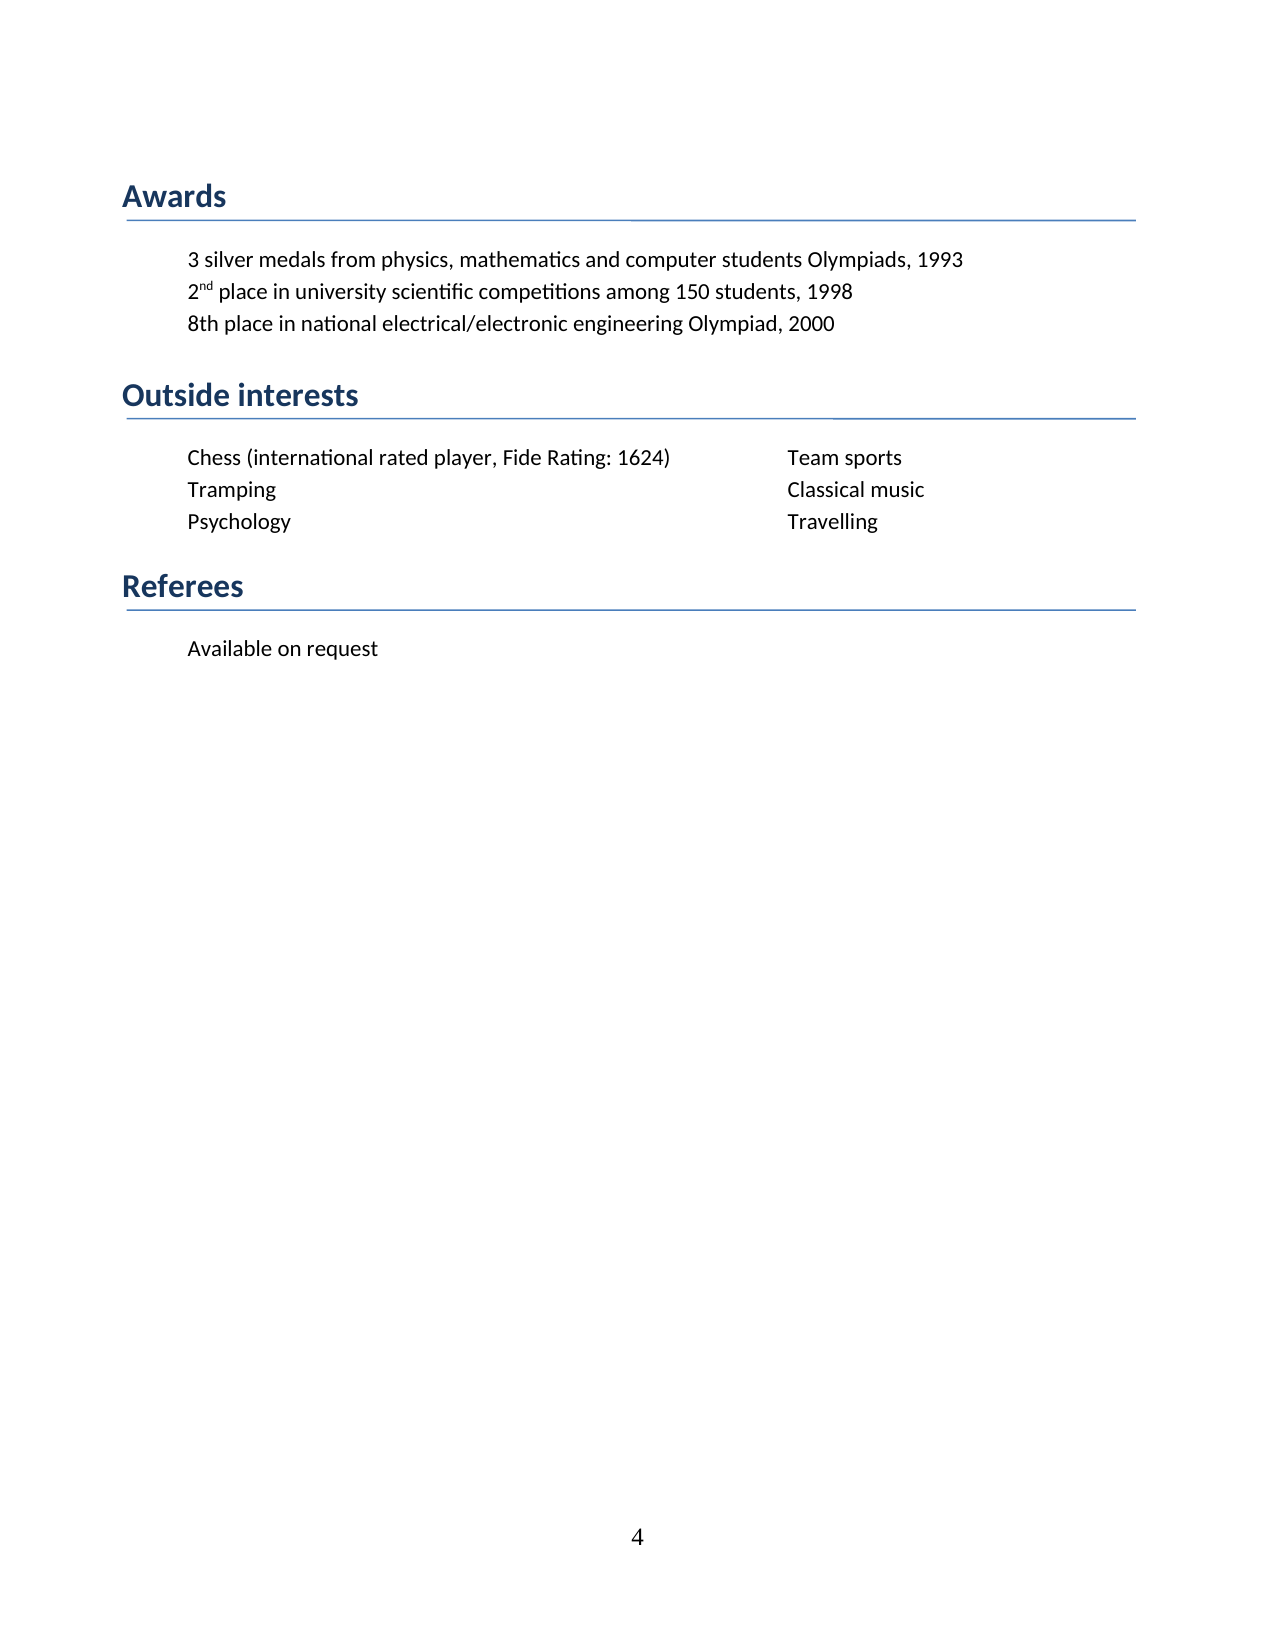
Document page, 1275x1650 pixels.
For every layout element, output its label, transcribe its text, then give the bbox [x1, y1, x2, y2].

text 8th place in national electrical/electronic engineering Olympiad, 2000 [187, 309, 1162, 337]
text 2nd place in university scientific competitions among 150 students, 1998 [187, 277, 1162, 305]
text Tramping Classical music [187, 475, 1162, 503]
text Chess (international rated player, Fide Rating: 1624) Team sports [187, 443, 1162, 471]
text Available on request [187, 634, 1162, 663]
text Referees [122, 565, 1162, 606]
text Psychology Travelling [187, 507, 1162, 536]
text 3 silver medals from physics, mathematics and computer students Olympiads, 1993 [187, 245, 1162, 273]
text Outside interests [122, 374, 1162, 414]
text Awards [122, 175, 1162, 216]
